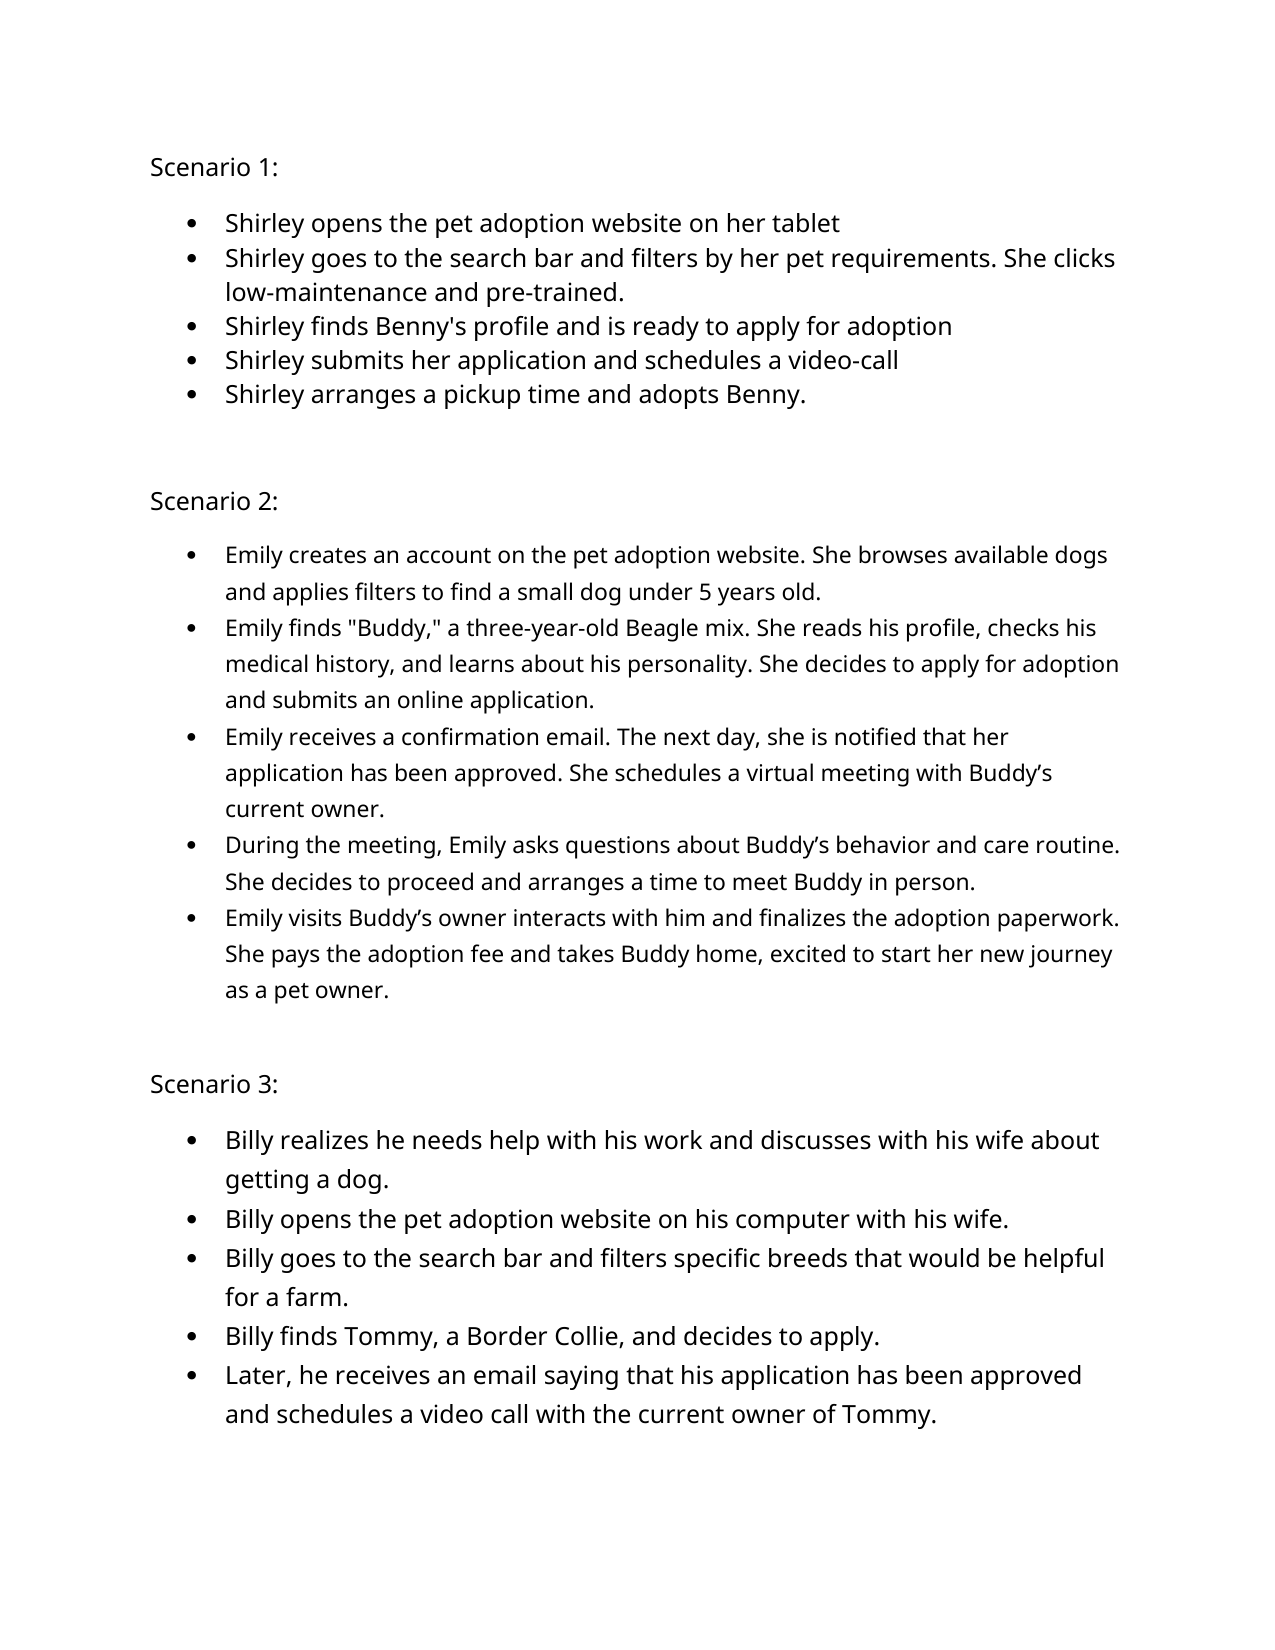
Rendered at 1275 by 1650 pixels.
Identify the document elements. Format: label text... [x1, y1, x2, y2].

list Emily finds "Buddy," a three-year-old Beagle mix. She reads his profile, checks his medical history, and learns about his personality. She decides to apply for adoption and submits an online application. [187, 612, 1125, 716]
list Later, he receives an email saying that his application has been approved and schedules a video call with the current owner of Tommy. [187, 1358, 1125, 1431]
text Scenario 2: [150, 483, 1125, 517]
list Billy realizes he needs help with his work and discusses with his wife about getting a dog. [187, 1123, 1125, 1196]
list Billy finds Tommy, a Border Collie, and decides to apply. [187, 1319, 1125, 1353]
list Shirley goes to the search bar and filters by her pet requirements. She clicks low-maintenance and pre-trained. [187, 240, 1125, 308]
list Emily visits Buddy’s owner interacts with him and finalizes the adoption paperwork. She pays the adoption fee and takes Buddy home, excited to start her new journey as a pet owner. [187, 902, 1125, 1006]
list Shirley finds Benny's profile and is ready to apply for adoption [187, 308, 1125, 342]
text Scenario 1: [150, 150, 1125, 184]
text Scenario 3: [150, 1067, 1125, 1101]
list Emily receives a confirmation email. The next day, she is notified that her application has been approved. She schedules a virtual meeting with Buddy’s current owner. [187, 721, 1125, 824]
list Billy goes to the search bar and filters specific breeds that would be helpful for a farm. [187, 1241, 1125, 1314]
list Billy opens the pet adoption website on his computer with his wife. [187, 1201, 1125, 1235]
list During the meeting, Emily asks questions about Buddy’s behavior and care routine. She decides to proceed and arranges a time to meet Buddy in person. [187, 829, 1125, 897]
list Emily creates an account on the pet adoption website. She browses available dogs and applies filters to find a small dog under 5 years old. [187, 539, 1125, 607]
list Shirley opens the pet adoption website on her tablet [187, 206, 1125, 240]
list Shirley arranges a pickup time and adopts Benny. [187, 376, 1125, 411]
list Shirley submits her application and schedules a video-call [187, 342, 1125, 376]
